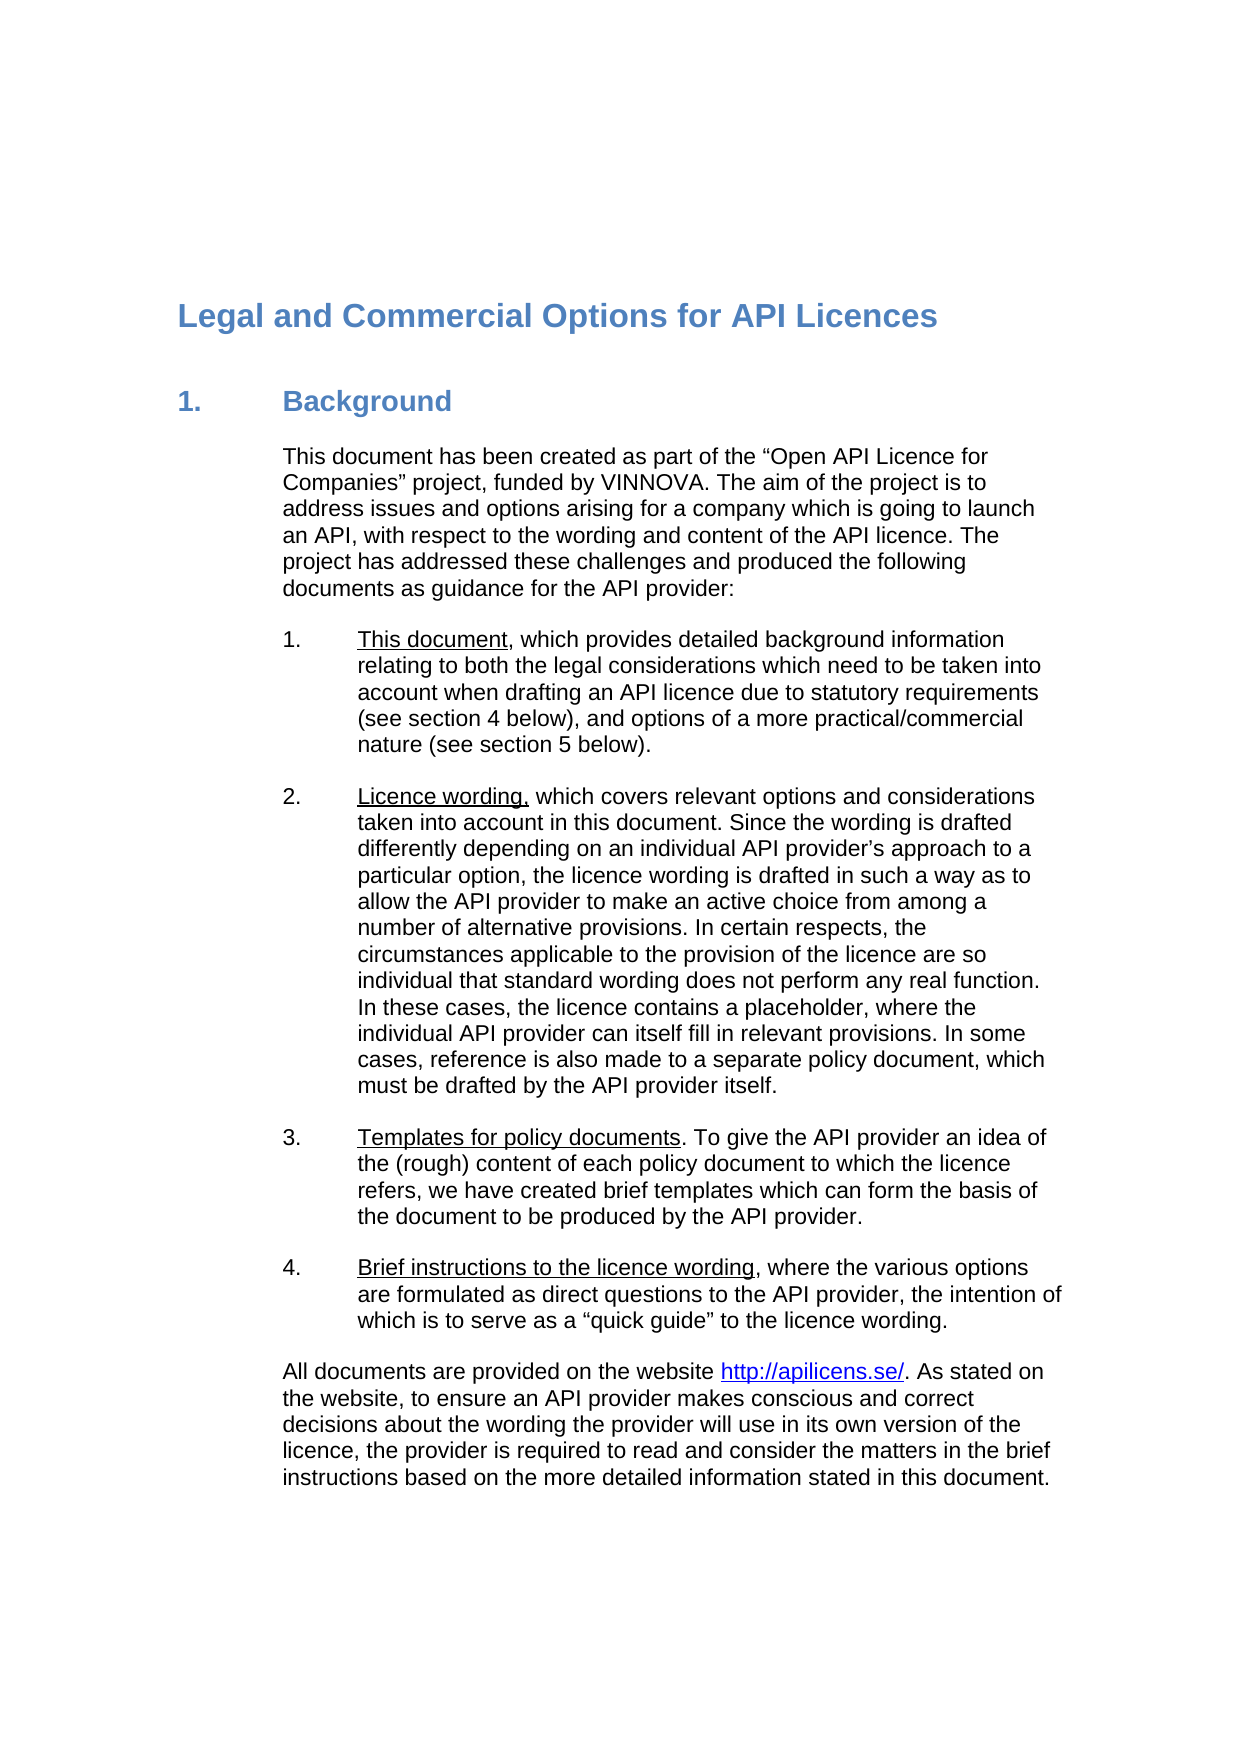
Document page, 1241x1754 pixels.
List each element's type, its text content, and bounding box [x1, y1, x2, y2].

list Brief instructions to the licence wording, where the various options are formulated as direct questions to the API provider, the intention of which is to serve as a “quick guide” to the licence wording. [282, 1254, 1063, 1333]
list This document, which provides detailed background information relating to both the legal considerations which need to be taken into account when drafting an API licence due to statutory requirements (see section 4 below), and options of a more practical/commercial nature (see section 5 below). [282, 626, 1063, 758]
list Templates for policy documents. To give the API provider an idea of the (rough) content of each policy document to which the licence refers, we have created brief templates which can form the basis of the document to be produced by the API provider. [282, 1124, 1063, 1229]
subtitle Background [177, 384, 1063, 418]
list Licence wording, which covers relevant options and considerations taken into account in this document. Since the wording is drafted differently depending on an individual API provider’s approach to a particular option, the licence wording is drafted in such a way as to allow the API provider to make an active choice from among a number of alternative provisions. In certain respects, the circumstances applicable to the provision of the licence are so individual that standard wording does not perform any real function. In these cases, the licence contains a placeholder, where the individual API provider can itself fill in relevant provisions. In some cases, reference is also made to a separate policy document, which must be drafted by the API provider itself. [282, 783, 1063, 1099]
text This document has been created as part of the “Open API Licence for Companies” project, funded by VINNOVA. The aim of the project is to address issues and options arising for a company which is going to launch an API, with respect to the wording and content of the API licence. The project has addressed these challenges and produced the following documents as guidance for the API provider: [282, 443, 1063, 601]
subtitle Legal and Commercial Options for API Licences [177, 296, 1063, 334]
text All documents are provided on the website http://apilicens.se/. As stated on the website, to ensure an API provider makes conscious and correct decisions about the wording the provider will use in its own version of the licence, the provider is required to read and consider the matters in the brief instructions based on the more detailed information stated in this document. [282, 1358, 1063, 1490]
